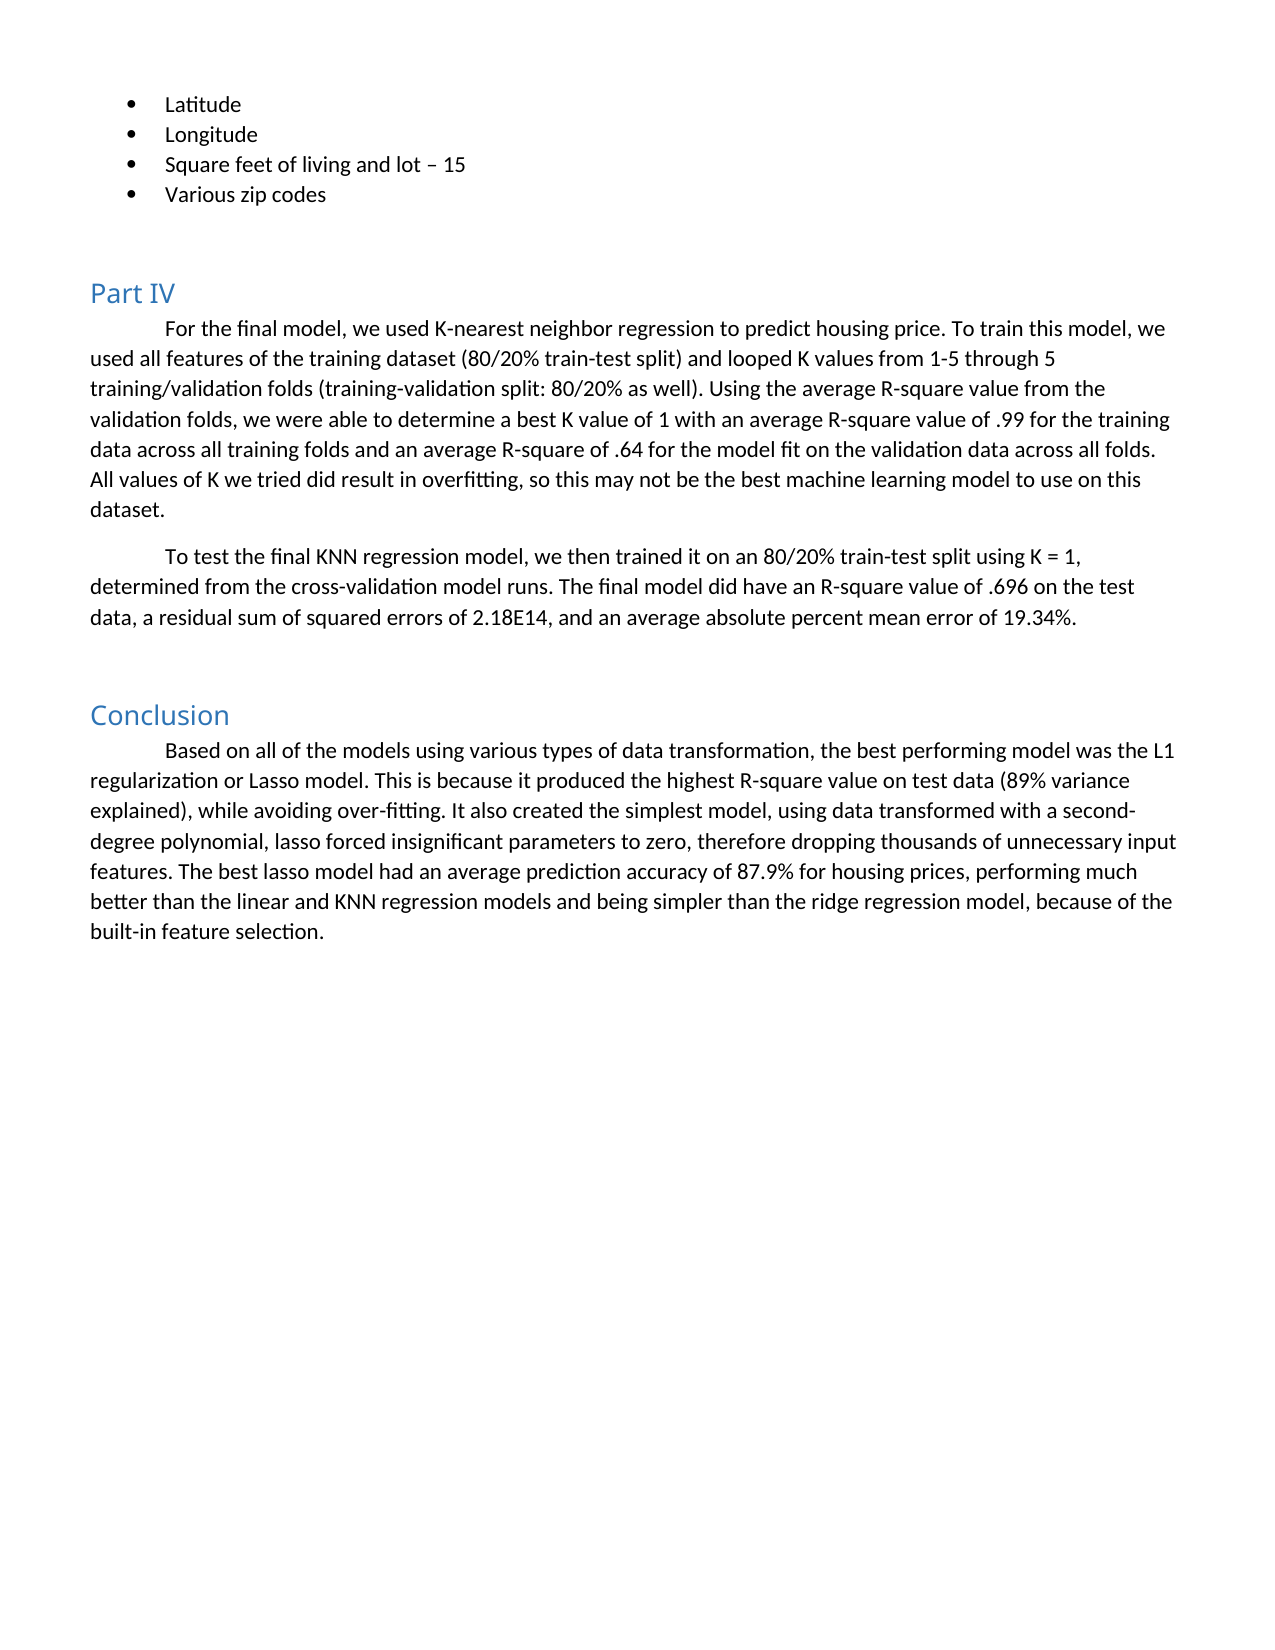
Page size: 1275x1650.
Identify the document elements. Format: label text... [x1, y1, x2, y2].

subtitle Conclusion [90, 696, 1185, 733]
list Square feet of living and lot – 15 [127, 150, 1185, 178]
list Various zip codes [127, 181, 1185, 209]
text For the final model, we used K-nearest neighbor regression to predict housing price. To train this model, we used all features of the training dataset (80/20% train-test split) and looped K values from 1-5 through 5 training/validation folds (training-validation split: 80/20% as well). Using the average R-square value from the validation folds, we were able to determine a best K value of 1 with an average R-square value of .99 for the training data across all training folds and an average R-square of .64 for the model fit on the validation data across all folds. All values of K we tried did result in overfitting, so this may not be the best machine learning model to use on this dataset. [90, 314, 1185, 523]
list Latitude [127, 90, 1185, 118]
subtitle Part IV [90, 274, 1185, 311]
list Longitude [127, 120, 1185, 148]
text To test the final KNN regression model, we then trained it on an 80/20% train-test split using K = 1, determined from the cross-validation model runs. The final model did have an R-square value of .696 on the test data, a residual sum of squared errors of 2.18E14, and an average absolute percent mean error of 19.34%. [90, 542, 1185, 631]
text Based on all of the models using various types of data transformation, the best performing model was the L1 regularization or Lasso model. This is because it produced the highest R-square value on test data (89% variance explained), while avoiding over-fitting. It also created the simplest model, using data transformed with a second-degree polynomial, lasso forced insignificant parameters to zero, therefore dropping thousands of unnecessary input features. The best lasso model had an average prediction accuracy of 87.9% for housing prices, performing much better than the linear and KNN regression models and being simpler than the ridge regression model, because of the built-in feature selection. [90, 736, 1185, 946]
